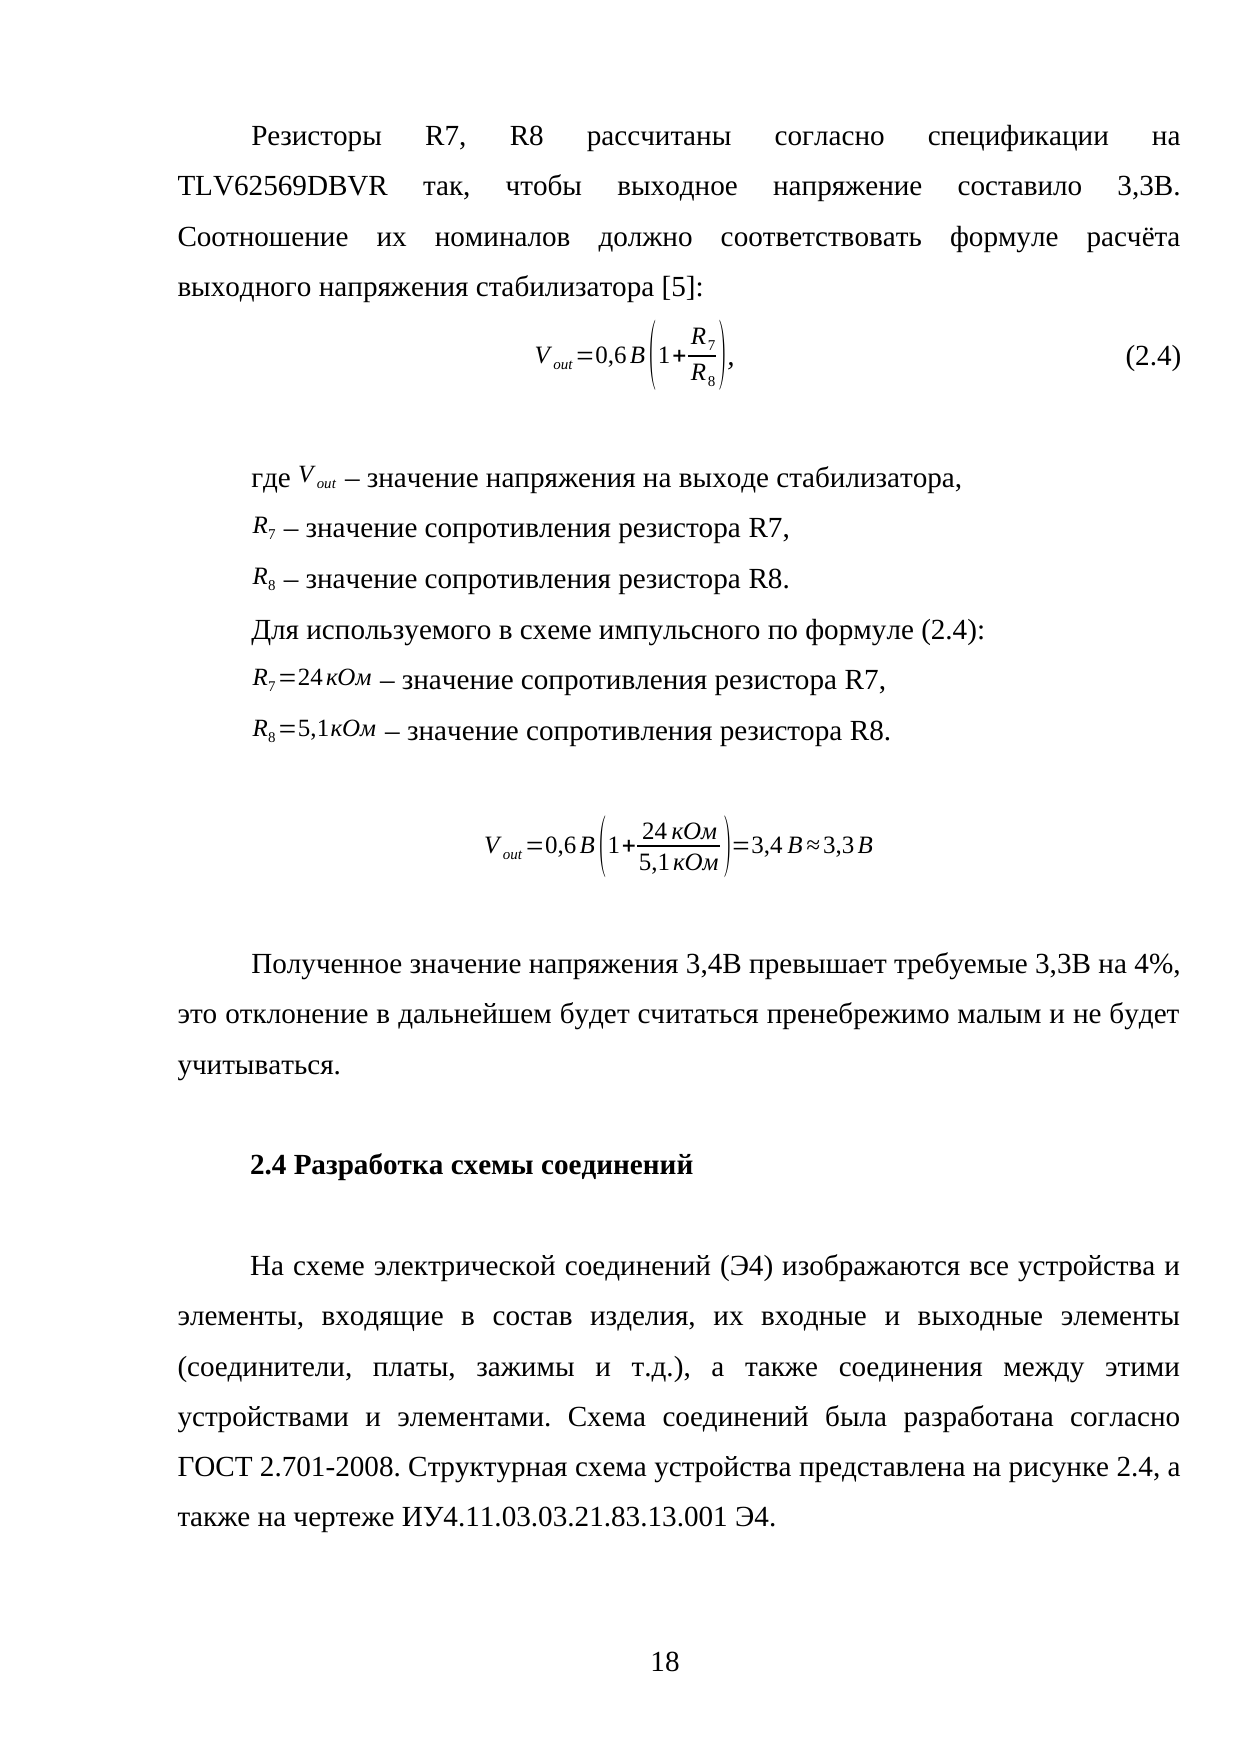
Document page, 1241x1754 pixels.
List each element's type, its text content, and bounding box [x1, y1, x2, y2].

text , (2.4) [177, 319, 1181, 393]
text – значение сопротивления резистора R8. [177, 713, 1181, 747]
text Полученное значение напряжения 3,4В превышает требуемые 3,3В на 4%, это отклонение в дальнейшем будет считаться пренебрежимо малым и не будет учитываться. [177, 946, 1181, 1080]
text где – значение напряжения на выходе стабилизатора, [177, 460, 1181, 493]
text На схеме электрической соединений (Э4) изображаются все устройства и элементы, входящие в состав изделия, их входные и выходные элементы (соединители, платы, зажимы и т.д.), а также соединения между этими устройствами и элементами. Схема соединений была разработана согласно ГОСТ 2.701-2008. Структурная схема устройства представлена на рисунке 2.4, а также на чертеже ИУ4.11.03.03.21.83.13.001 Э4. [177, 1248, 1181, 1533]
text 2.4 Разработка схемы соединений [177, 1147, 1181, 1181]
text Резисторы R7, R8 рассчитаны согласно спецификации на TLV62569DBVR так, чтобы выходное напряжение составило 3,3В. Соотношение их номиналов должно соответствовать формуле расчёта выходного напряжения стабилизатора [5]: [177, 118, 1181, 303]
text – значение сопротивления резистора R7, [177, 662, 1181, 696]
text – значение сопротивления резистора R7, [177, 510, 1181, 544]
text – значение сопротивления резистора R8. [177, 561, 1181, 595]
text Для используемого в схеме импульсного по формуле (2.4): [177, 612, 1181, 645]
